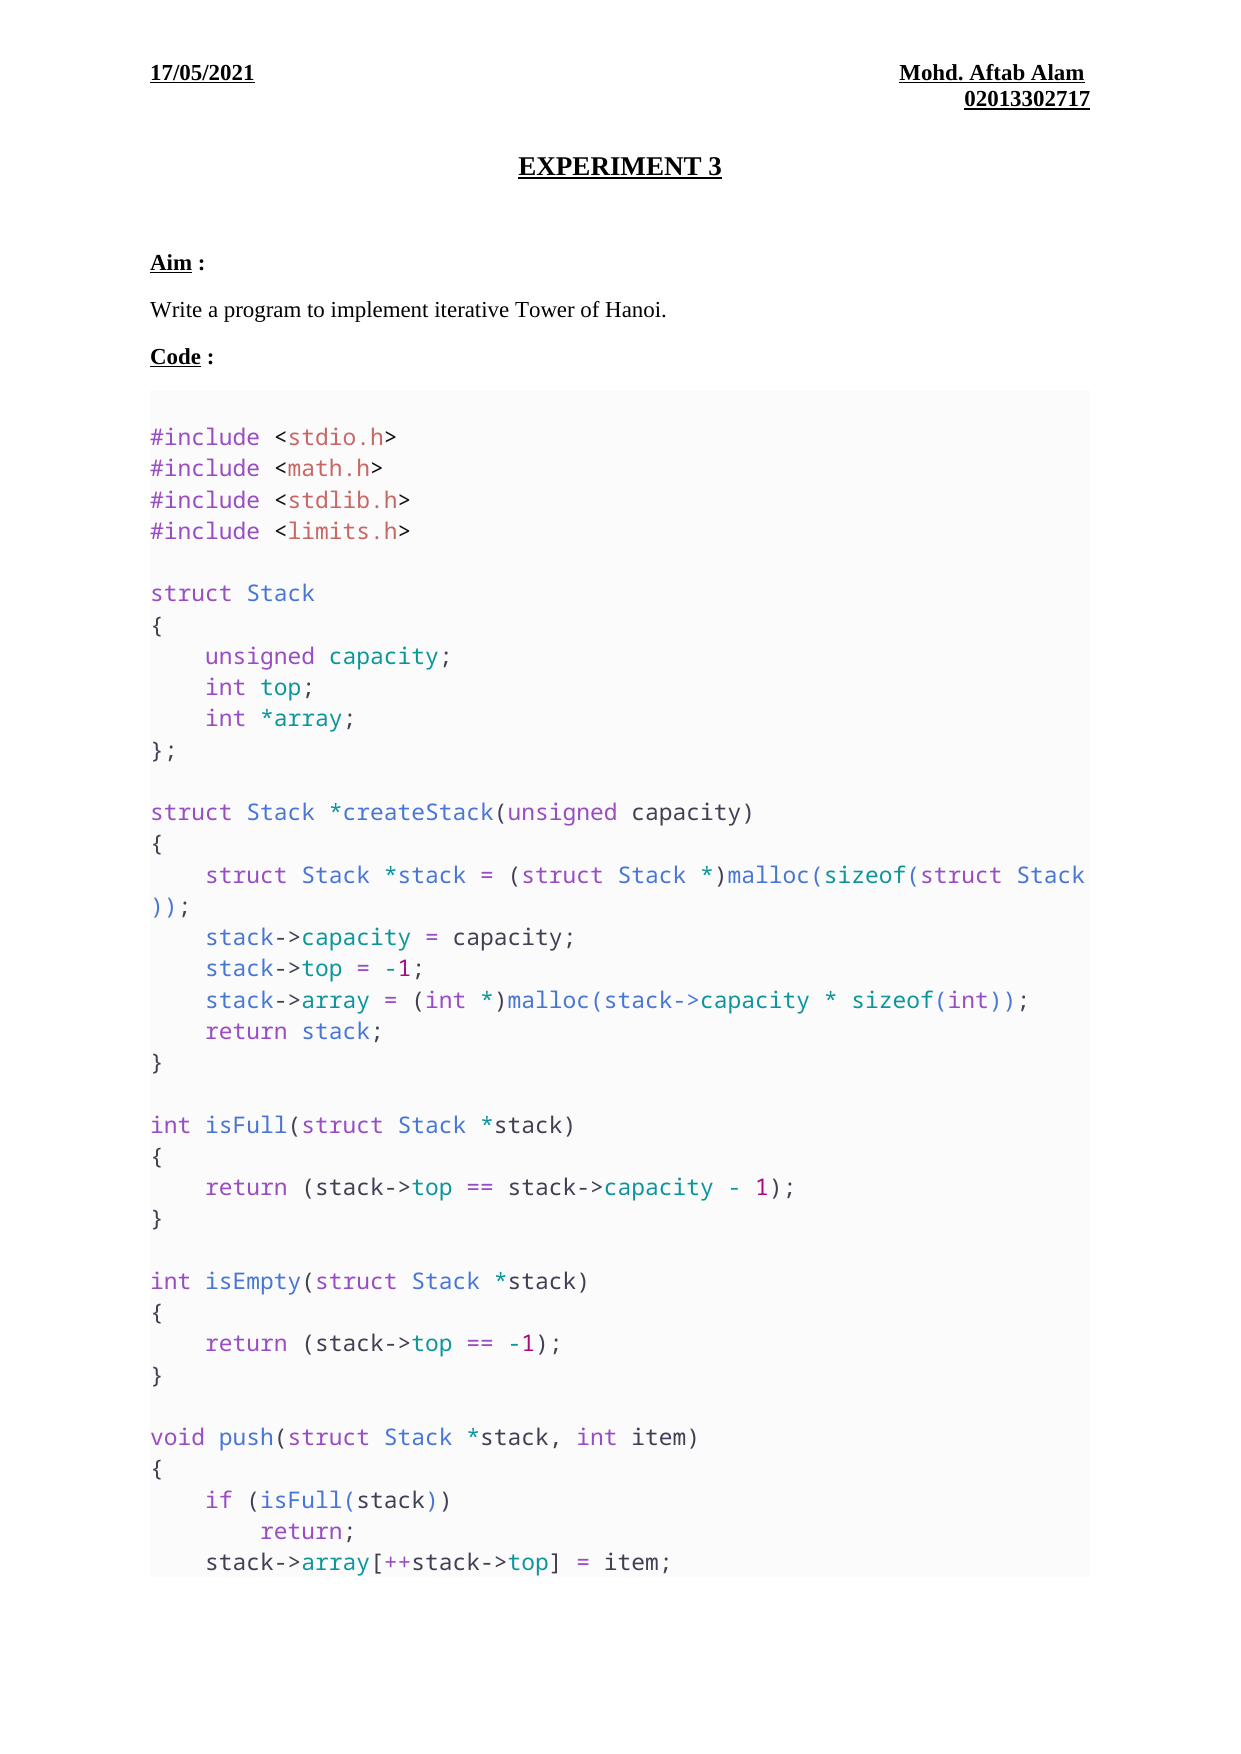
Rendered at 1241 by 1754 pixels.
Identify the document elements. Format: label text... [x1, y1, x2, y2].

text int top; [150, 671, 1090, 702]
text #include <limits.h> [150, 515, 1090, 546]
text if (isFull(stack)) [150, 1484, 1090, 1515]
text return (stack->top == stack->capacity - 1); [150, 1171, 1090, 1202]
text } [150, 1359, 1090, 1390]
text Aim : [150, 249, 1090, 276]
text return (stack->top == -1); [150, 1327, 1090, 1359]
text stack->top = -1; [150, 952, 1090, 984]
text struct Stack [150, 577, 1090, 609]
text stack->array[++stack->top] = item; [150, 1546, 1090, 1577]
text Write a program to implement iterative Tower of Hanoi. [150, 296, 1090, 322]
text stack->capacity = capacity; [150, 921, 1090, 952]
text }; [150, 734, 1090, 765]
text struct Stack *stack = (struct Stack *)malloc(sizeof(struct Stack)); [150, 859, 1090, 921]
text { [150, 1140, 1090, 1171]
text { [150, 827, 1090, 859]
text return; [150, 1515, 1090, 1546]
text Code : [150, 343, 1090, 369]
text } [150, 1046, 1090, 1077]
text int *array; [150, 702, 1090, 734]
text return stack; [150, 1015, 1090, 1046]
text { [150, 609, 1090, 640]
text unsigned capacity; [150, 640, 1090, 671]
text struct Stack *createStack(unsigned capacity) [150, 796, 1090, 827]
text #include <math.h> [150, 452, 1090, 484]
text EXPERIMENT 3 [150, 150, 1090, 181]
text void push(struct Stack *stack, int item) [150, 1421, 1090, 1452]
text { [150, 1452, 1090, 1484]
text #include <stdio.h> [150, 421, 1090, 452]
text stack->array = (int *)malloc(stack->capacity * sizeof(int)); [150, 984, 1090, 1015]
text int isEmpty(struct Stack *stack) [150, 1265, 1090, 1296]
text } [150, 1202, 1090, 1234]
text { [150, 1296, 1090, 1327]
text #include <stdlib.h> [150, 484, 1090, 515]
text int isFull(struct Stack *stack) [150, 1109, 1090, 1140]
